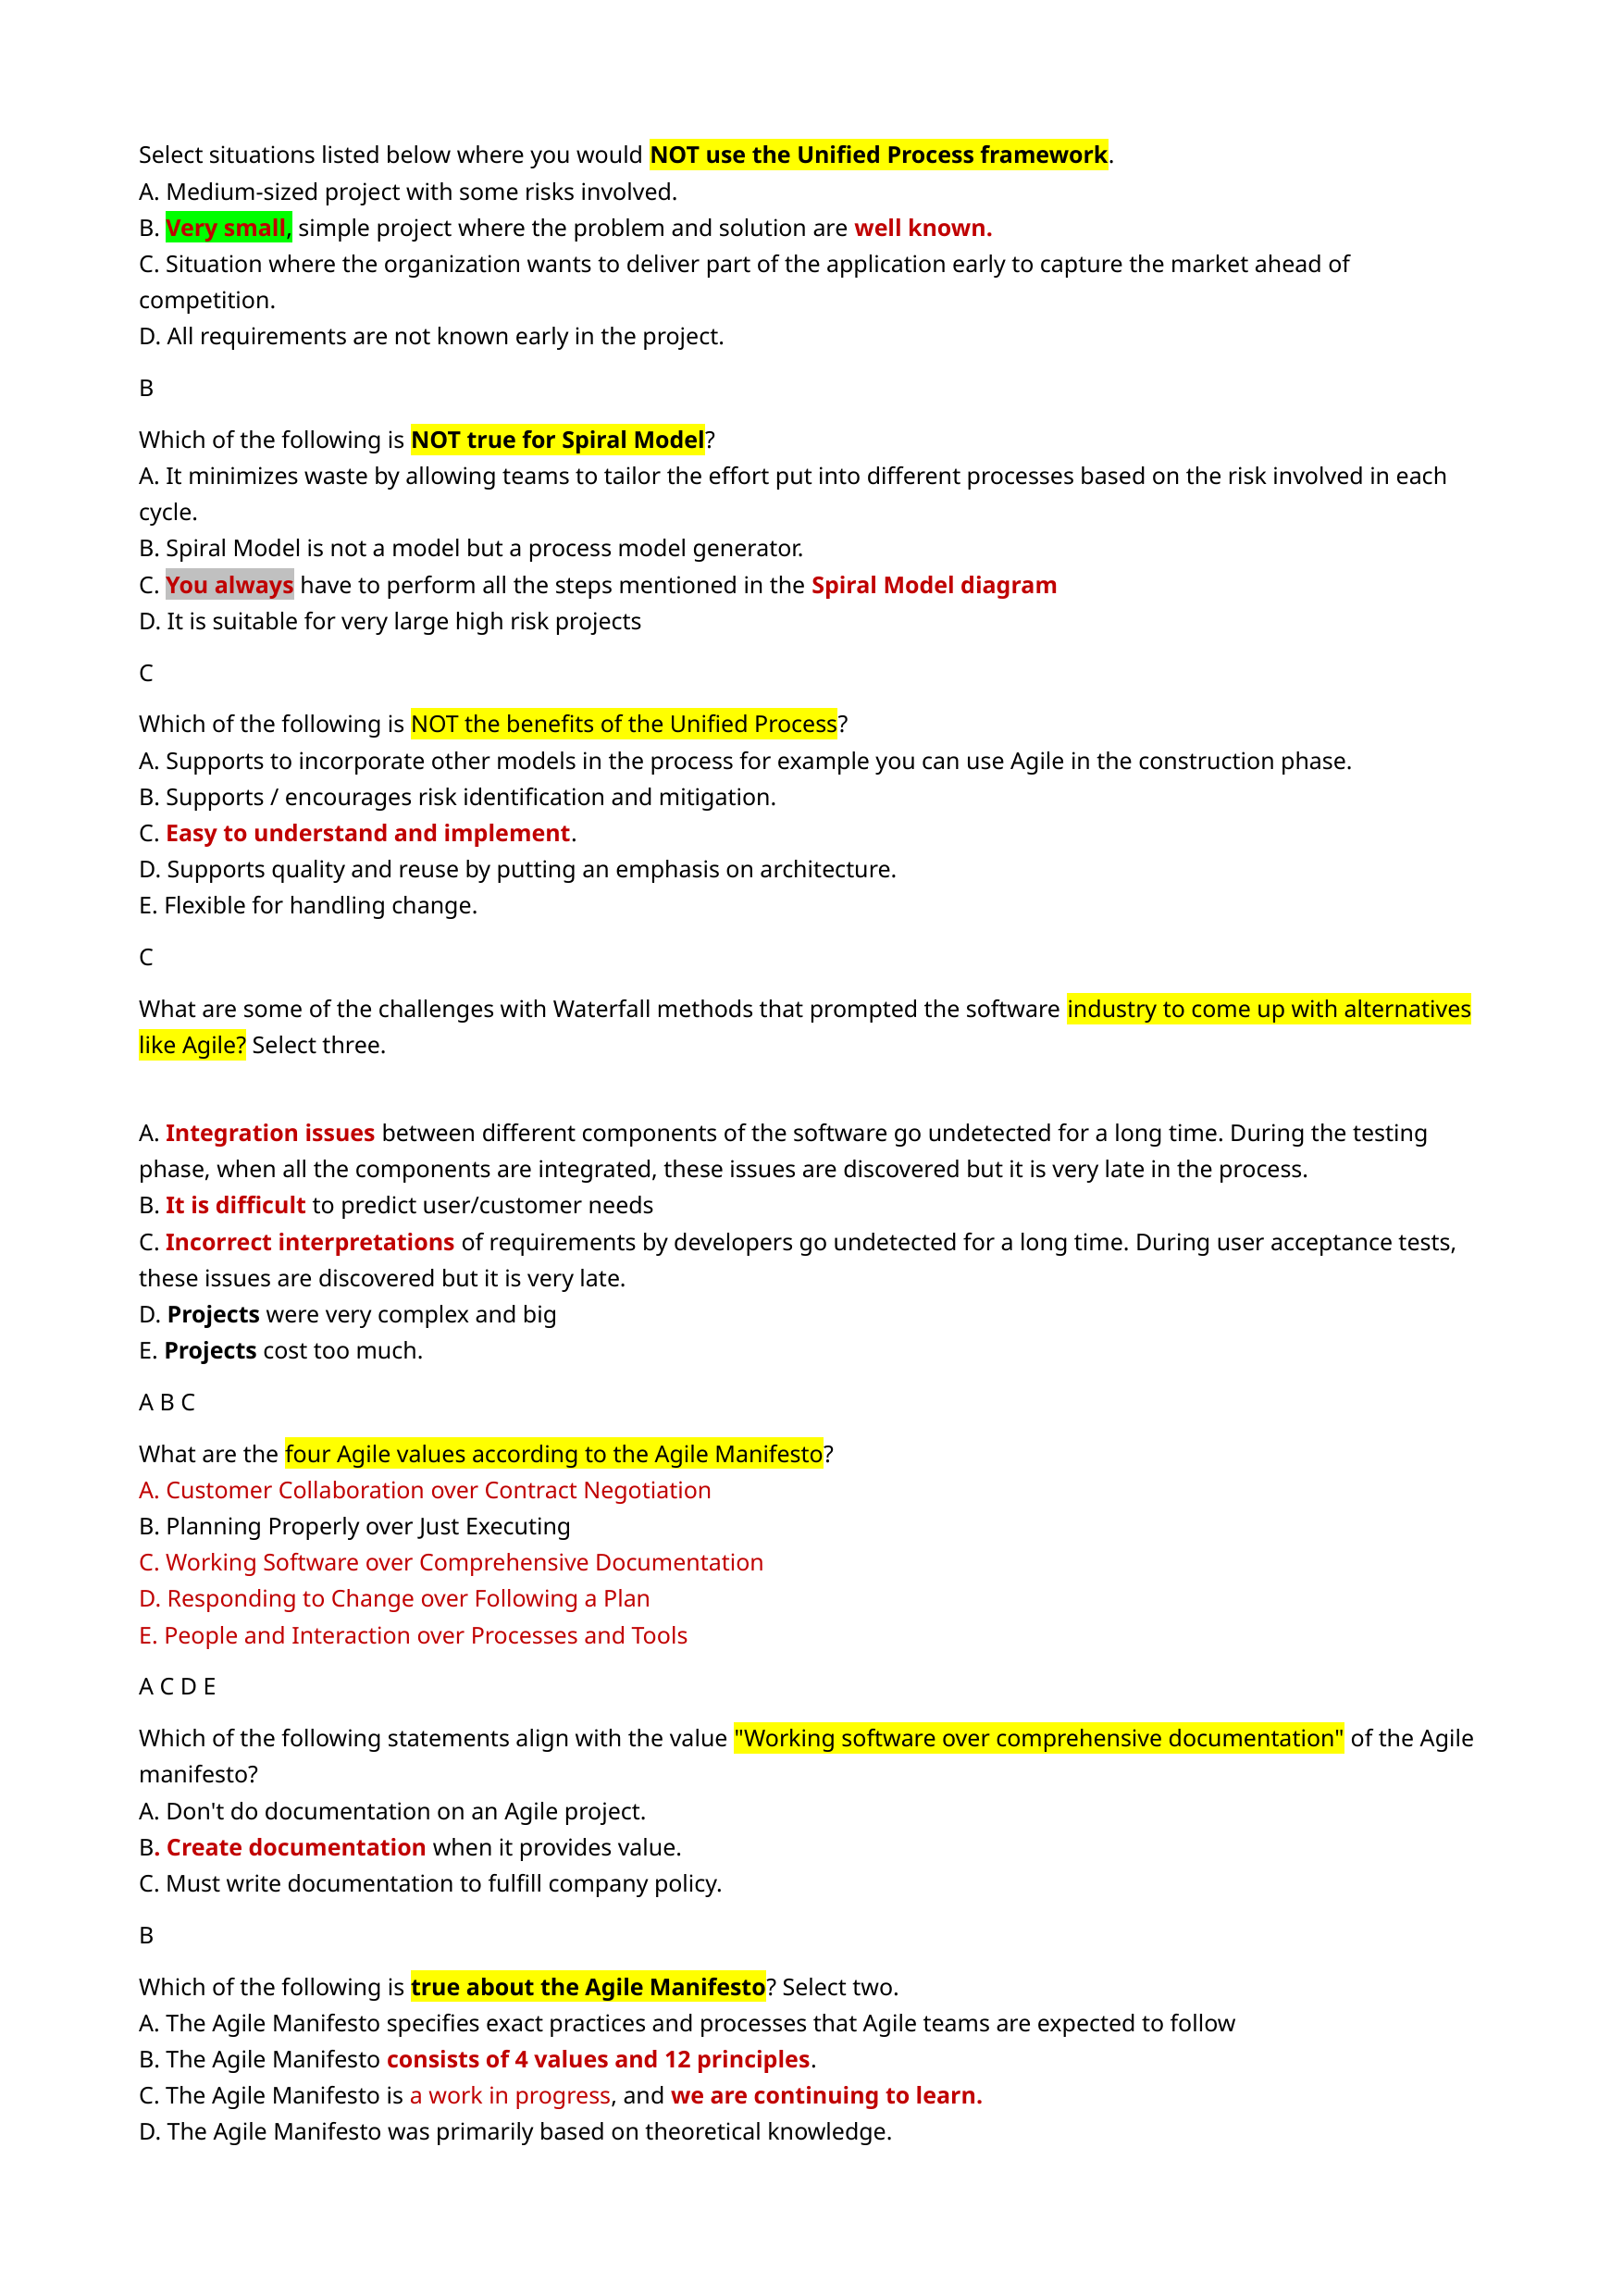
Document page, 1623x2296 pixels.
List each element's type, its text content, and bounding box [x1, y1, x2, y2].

text B [139, 372, 1484, 403]
text C [139, 941, 1484, 973]
text A B C [139, 1385, 1484, 1418]
text Which of the following is NOT the benefits of the Unified Process? A. Supports to incorporate other models in the process for example you can use Agile in the construction phase. B. Supports / encourages risk identification and mitigation. C. Easy to understand and implement. D. Supports quality and reuse by putting an emphasis on architecture. E. Flexible for handling change. [139, 708, 1484, 921]
text A C D E [139, 1670, 1484, 1702]
text What are the four Agile values according to the Agile Manifesto? A. Customer Collaboration over Contract Negotiation B. Planning Properly over Just Executing C. Working Software over Comprehensive Documentation D. Responding to Change over Following a Plan E. People and Interaction over Processes and Tools [139, 1437, 1484, 1650]
text Which of the following statements align with the value "Working software over comprehensive documentation" of the Agile manifesto? A. Don't do documentation on an Agile project. B. Create documentation when it provides value. C. Must write documentation to fulfill company policy. [139, 1722, 1484, 1899]
text Which of the following is NOT true for Spiral Model? A. It minimizes waste by allowing teams to tailor the effort put into different processes based on the risk involved in each cycle. B. Spiral Model is not a model but a process model generator. C. You always have to perform all the steps mentioned in the Spiral Model diagram D. It is suitable for very large high risk projects [139, 423, 1484, 636]
text A. Integration issues between different components of the software go undetected for a long time. During the testing phase, when all the components are integrated, these issues are discovered but it is very late in the process. B. It is difficult to predict user/customer needs C. Incorrect interpretations of requirements by developers go undetected for a long time. During user acceptance tests, these issues are discovered but it is very late. D. Projects were very complex and big E. Projects cost too much. [139, 1117, 1484, 1366]
text What are some of the challenges with Waterfall methods that prompted the software industry to come up with alternatives like Agile? Select three. [139, 992, 1484, 1097]
text Select situations listed below where you would NOT use the Unified Process framework. A. Medium-sized project with some risks involved. B. Very small, simple project where the problem and solution are well known. C. Situation where the organization wants to deliver part of the application early to capture the market ahead of competition. D. All requirements are not known early in the project. [139, 139, 1484, 352]
text B [139, 1918, 1484, 1950]
text C [139, 656, 1484, 688]
text Which of the following is true about the Agile Manifesto? Select two. A. The Agile Manifesto specifies exact practices and processes that Agile teams are expected to follow B. The Agile Manifesto consists of 4 values and 12 principles. C. The Agile Manifesto is a work in progress, and we are continuing to learn. D. The Agile Manifesto was primarily based on theoretical knowledge. [139, 1970, 1484, 2147]
